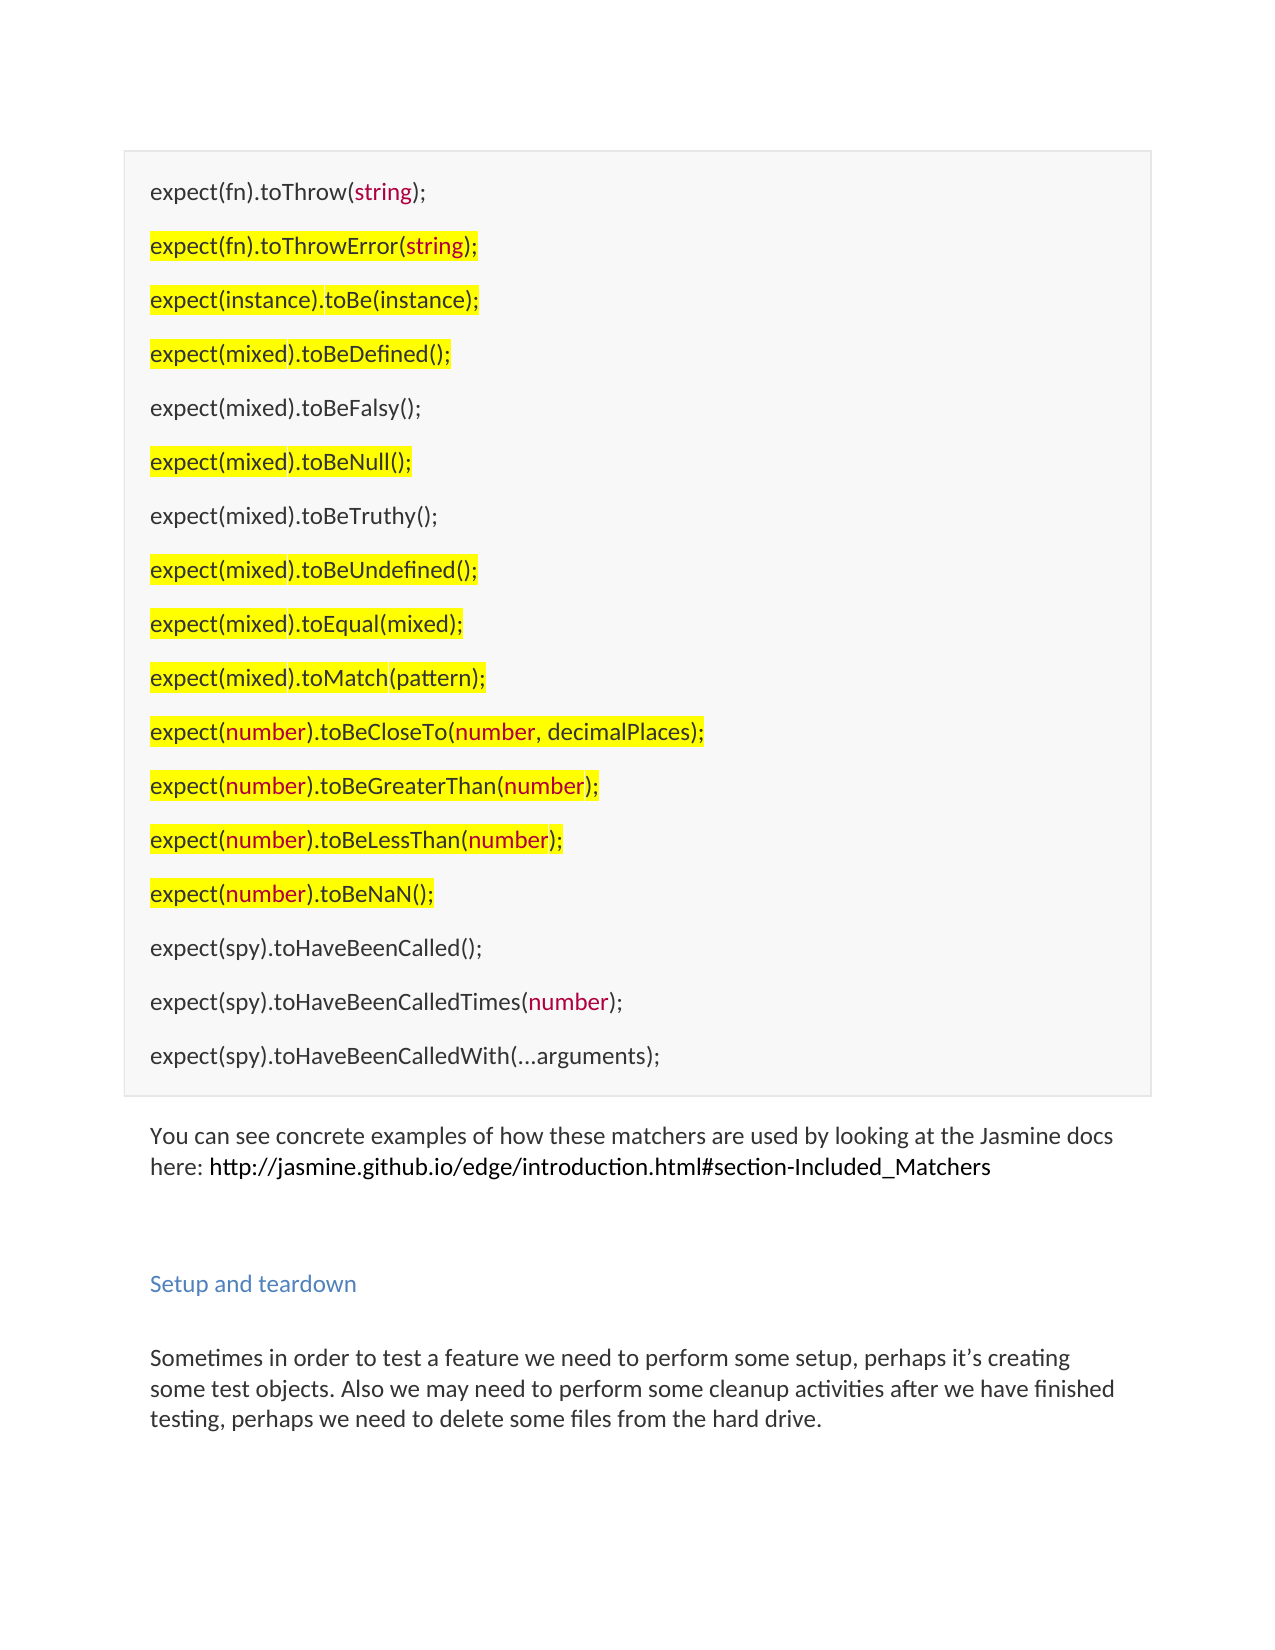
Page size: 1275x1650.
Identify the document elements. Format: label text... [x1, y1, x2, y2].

text expect(fn).toThrow(string); [125, 152, 1150, 204]
text expect(mixed).toBeFalsy(); [125, 366, 1150, 420]
text expect(mixed).toBeTruthy(); [125, 474, 1150, 528]
text expect(spy).toHaveBeenCalled(); [125, 905, 1150, 959]
text You can see concrete examples of how these matchers are used by looking at the Jasmine docs here: http://jasmine.github.io/edge/introduction.html#section-Included_Matchers [150, 1120, 1125, 1181]
text expect(number).toBeCloseTo(number, decimalPlaces); [125, 689, 1150, 743]
text expect(number).toBeGreaterThan(number); [125, 743, 1150, 797]
text expect(mixed).toBeUndefined(); [125, 528, 1150, 582]
text expect(spy).toHaveBeenCalledWith(...arguments); [125, 1013, 1150, 1095]
text expect(mixed).toBeDefined(); [125, 312, 1150, 366]
text expect(fn).toThrowError(string); [125, 204, 1150, 258]
text Sometimes in order to test a feature we need to perform some setup, perhaps it’s creating some test objects. Also we may need to perform some cleanup activities after we have finished testing, perhaps we need to delete some files from the hard drive. [150, 1342, 1125, 1434]
text expect(number).toBeNaN(); [125, 851, 1150, 905]
subtitle Setup and teardown [150, 1252, 1125, 1299]
text expect(mixed).toBeNull(); [125, 420, 1150, 474]
text expect(mixed).toMatch(pattern); [125, 636, 1150, 689]
text expect(number).toBeLessThan(number); [125, 797, 1150, 851]
text expect(instance).toBe(instance); [125, 258, 1150, 312]
text expect(mixed).toEqual(mixed); [125, 582, 1150, 636]
text expect(spy).toHaveBeenCalledTimes(number); [125, 959, 1150, 1013]
